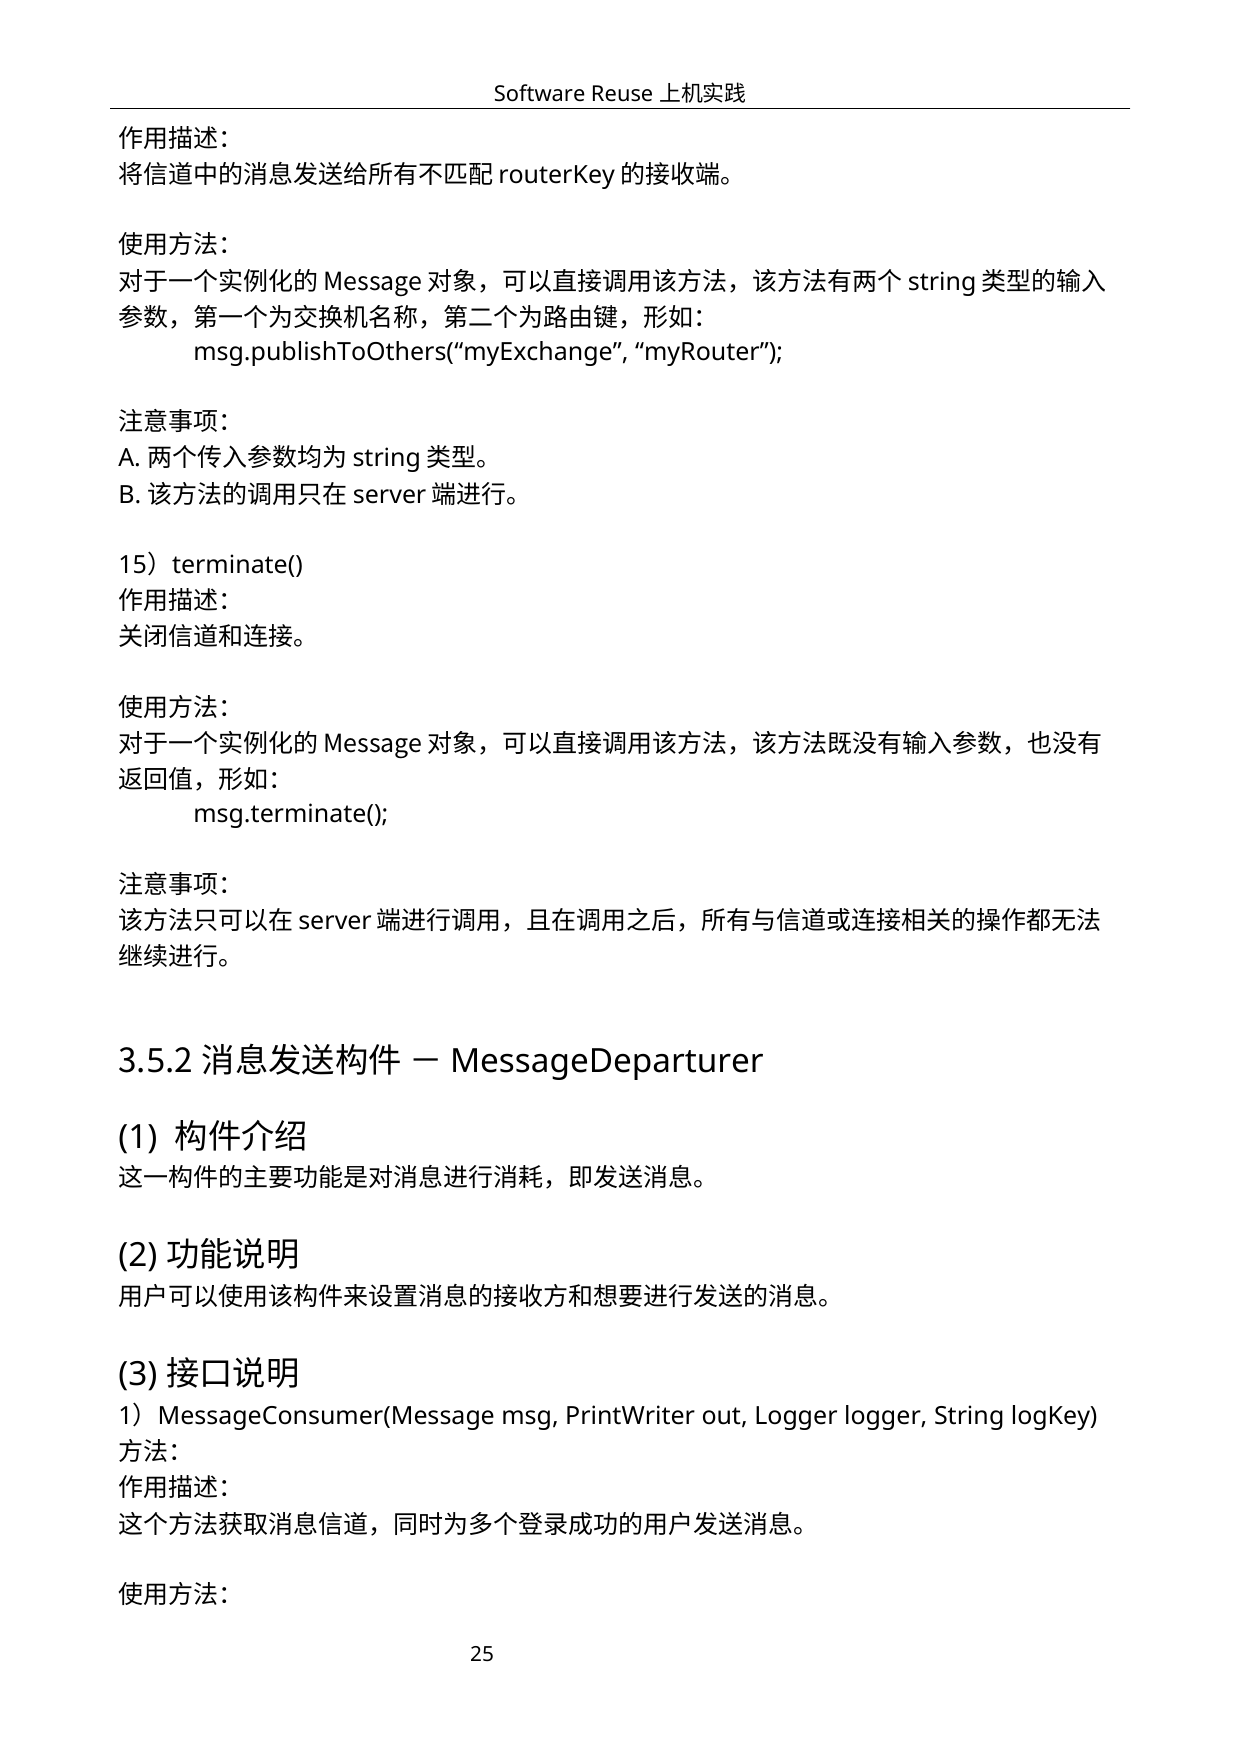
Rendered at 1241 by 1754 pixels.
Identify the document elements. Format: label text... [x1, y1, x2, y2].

text (3) 接口说明 [118, 1347, 1122, 1395]
text 使用方法： [118, 1574, 1122, 1611]
text (1) 构件介绍 [118, 1109, 1122, 1158]
text 这一构件的主要功能是对消息进行消耗，即发送消息。 [118, 1158, 1122, 1194]
text 对于一个实例化的Message对象，可以直接调用该方法，该方法既没有输入参数，也没有返回值，形如： [118, 723, 1122, 796]
text 作用描述： [118, 1468, 1122, 1504]
text 用户可以使用该构件来设置消息的接收方和想要进行发送的消息。 [118, 1277, 1122, 1313]
text 该方法只可以在server端进行调用，且在调用之后，所有与信道或连接相关的操作都无法继续进行。 [118, 900, 1122, 973]
text 注意事项： [118, 864, 1122, 900]
subtitle 3.5.2 消息发送构件 － MessageDeparturer [118, 1034, 1122, 1082]
text msg.terminate(); [118, 796, 1122, 830]
text 注意事项： [118, 402, 1122, 438]
text 这个方法获取消息信道，同时为多个登录成功的用户发送消息。 [118, 1504, 1122, 1540]
text msg.publishToOthers(“myExchange”, “myRouter”); [118, 333, 1122, 367]
text B. 该方法的调用只在server端进行。 [118, 474, 1122, 510]
text 1）MessageConsumer(Message msg, PrintWriter out, Logger logger, String logKey)方法： [118, 1395, 1122, 1468]
text 作用描述： [118, 118, 1122, 154]
text 使用方法： [118, 687, 1122, 723]
text 对于一个实例化的Message对象，可以直接调用该方法，该方法有两个string类型的输入参数，第一个为交换机名称，第二个为路由键，形如： [118, 261, 1122, 333]
text 将信道中的消息发送给所有不匹配routerKey的接收端。 [118, 154, 1122, 191]
text A. 两个传入参数均为string类型。 [118, 438, 1122, 474]
text 15）terminate() [118, 544, 1122, 581]
text 作用描述： [118, 581, 1122, 617]
text 使用方法： [118, 225, 1122, 261]
text (2) 功能说明 [118, 1228, 1122, 1277]
text 关闭信道和连接。 [118, 617, 1122, 653]
